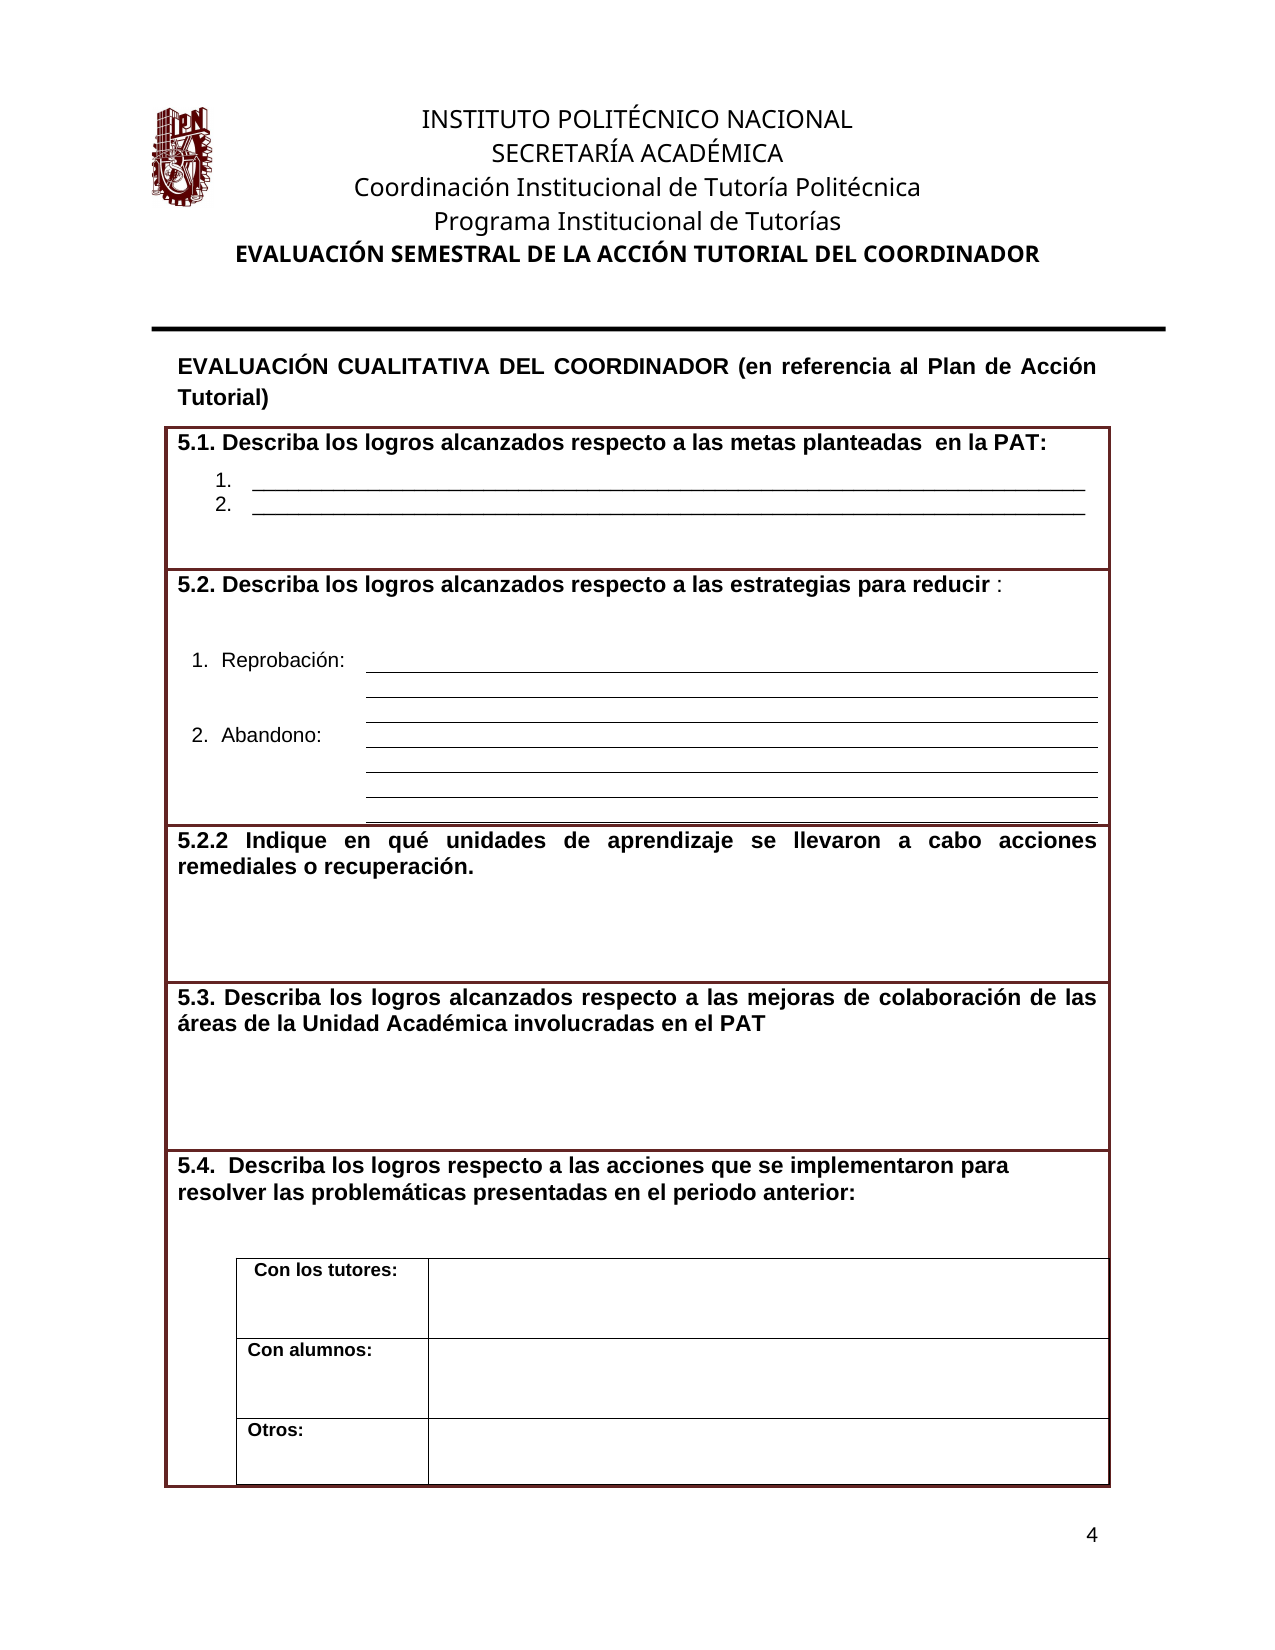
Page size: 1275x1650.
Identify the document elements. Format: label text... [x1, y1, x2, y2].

table_header 5.1. Describa los logros alcanzados respecto a las metas planteadas en la PAT: ________________________________________________________________________ ________________________________________________________________________ [168, 429, 1108, 567]
table_cell 5.3. Describa los logros alcanzados respecto a las mejoras de colaboración de las áreas de la Unidad Académica involucradas en el PAT [168, 984, 1108, 1149]
text EVALUACIÓN CUALITATIVA DEL COORDINADOR (en referencia al Plan de Acción Tutorial) [177, 353, 1098, 410]
table_cell 5.2.2 Indique en qué unidades de aprendizaje se llevaron a cabo acciones remediales o recuperación. [168, 827, 1108, 981]
table_cell 5.4. Describa los logros respecto a las acciones que se implementaron para resolver las problemáticas presentadas en el periodo anterior: [168, 1152, 1108, 1485]
table_cell 5.2. Describa los logros alcanzados respecto a las estrategias para reducir : [168, 571, 1108, 823]
picture [151, 107, 214, 208]
